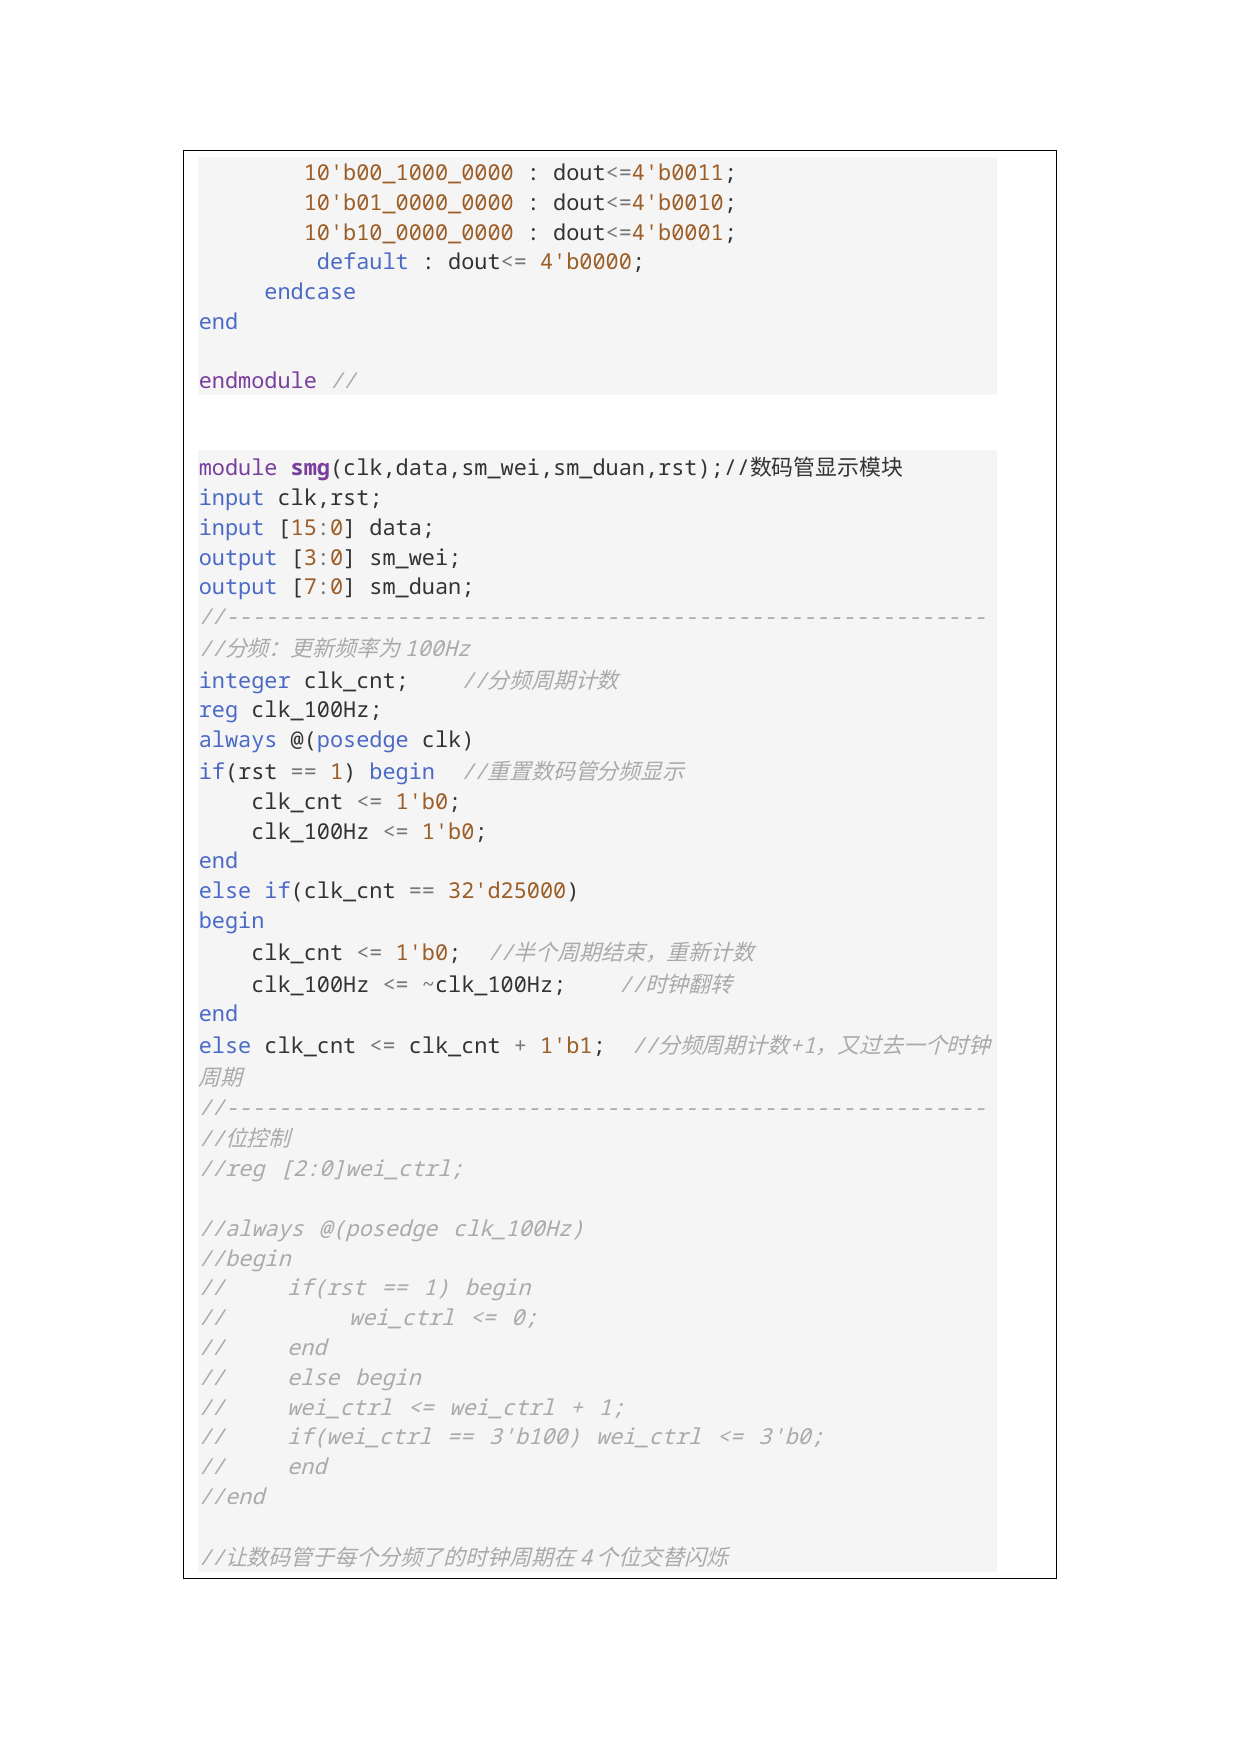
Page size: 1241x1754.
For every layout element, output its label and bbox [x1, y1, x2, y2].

table_cell [184, 151, 1056, 1578]
